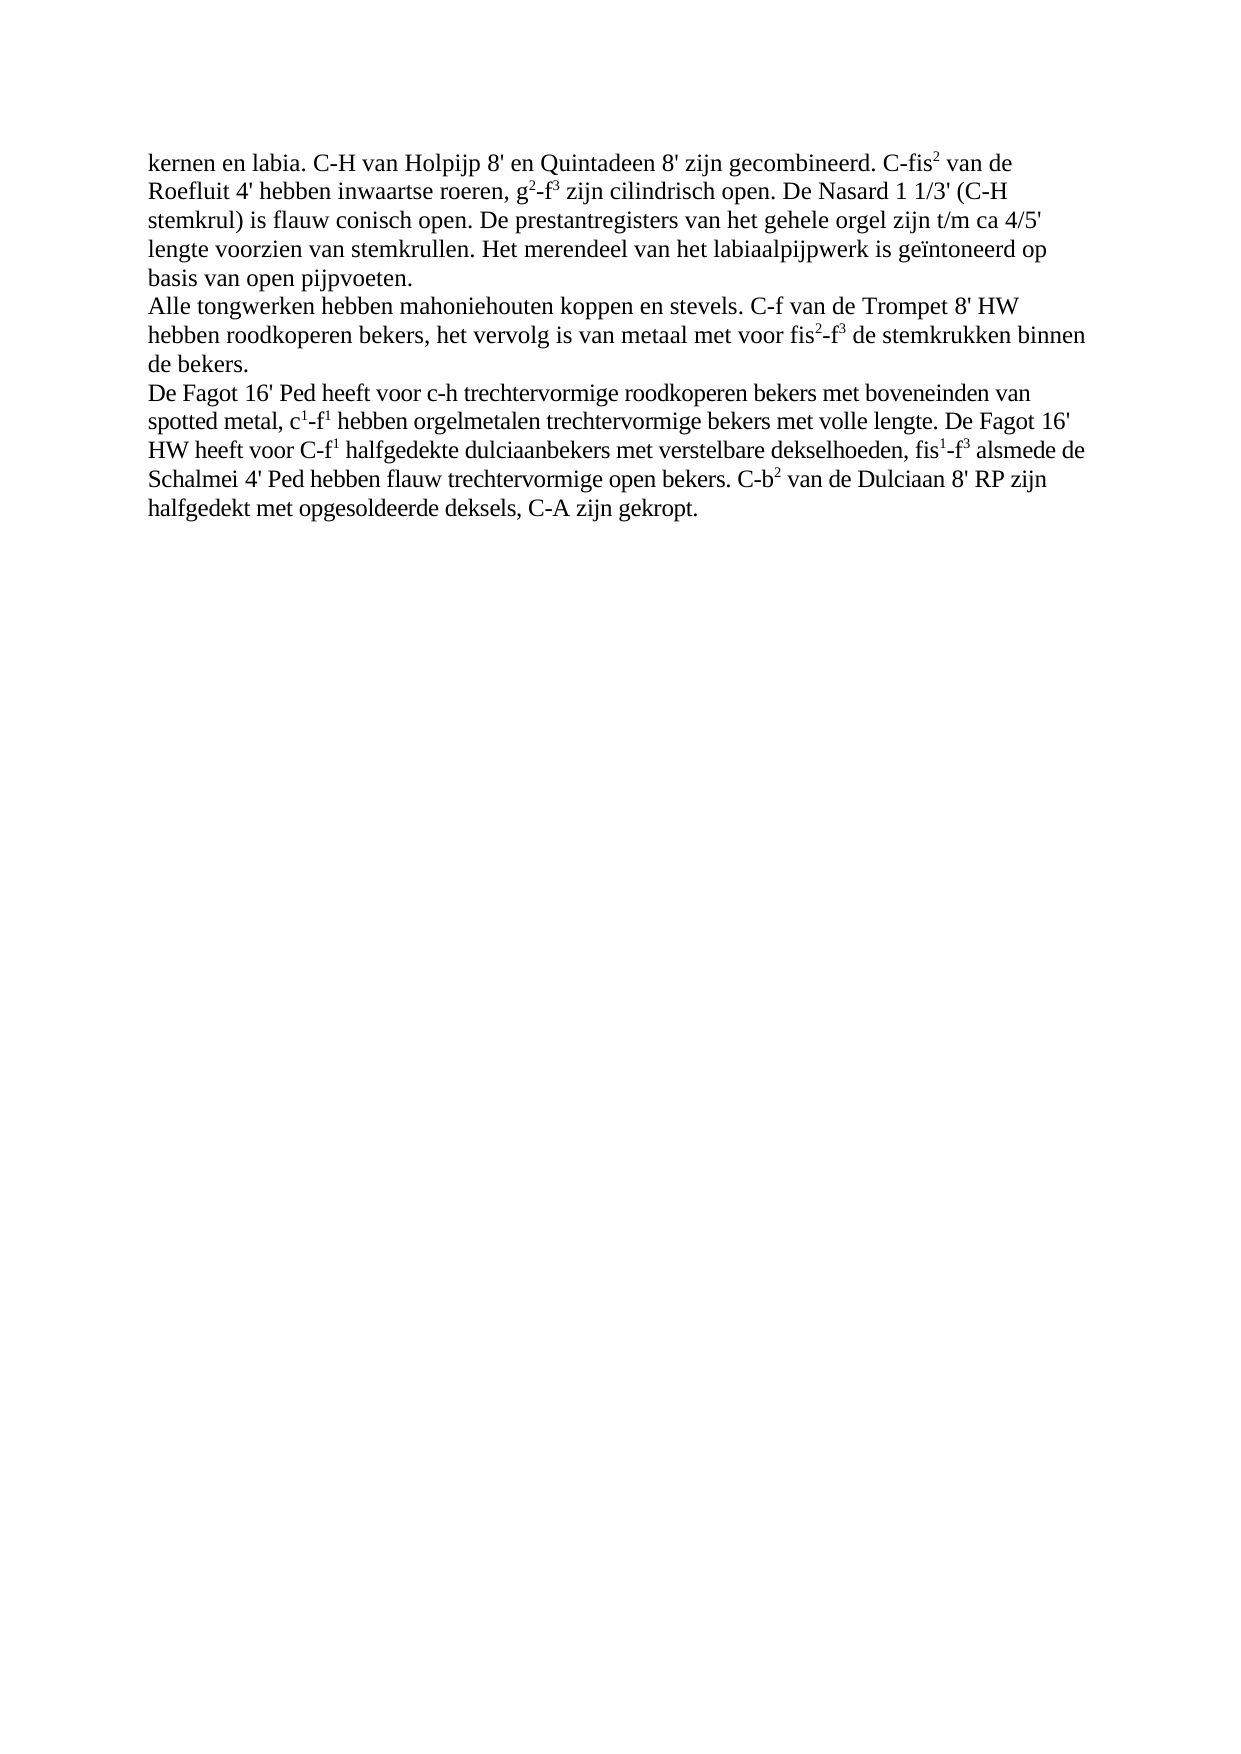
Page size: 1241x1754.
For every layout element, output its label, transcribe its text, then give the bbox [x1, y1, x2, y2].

text Alle tongwerken hebben mahoniehouten koppen en stevels. C-f van de Trompet 8' HW hebben roodkoperen bekers, het vervolg is van metaal met voor fis2-f3 de stemkrukken binnen de bekers. [148, 291, 1093, 378]
text De Fagot 16' Ped heeft voor c-h trechtervormige roodkoperen bekers met boveneinden van spotted metal, c1-f1 hebben orgelmetalen trechtervormige bekers met volle lengte. De Fagot 16' HW heeft voor C-f1 halfgedekte dulciaanbekers met verstelbare dekselhoeden, fis1-f3 alsmede de Schalmei 4' Ped hebben flauw trechtervormige open bekers. C-b2 van de Dulciaan 8' RP zijn halfgedekt met opgesoldeerde deksels, C-A zijn gekropt. [148, 378, 1093, 521]
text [148, 148, 1093, 291]
